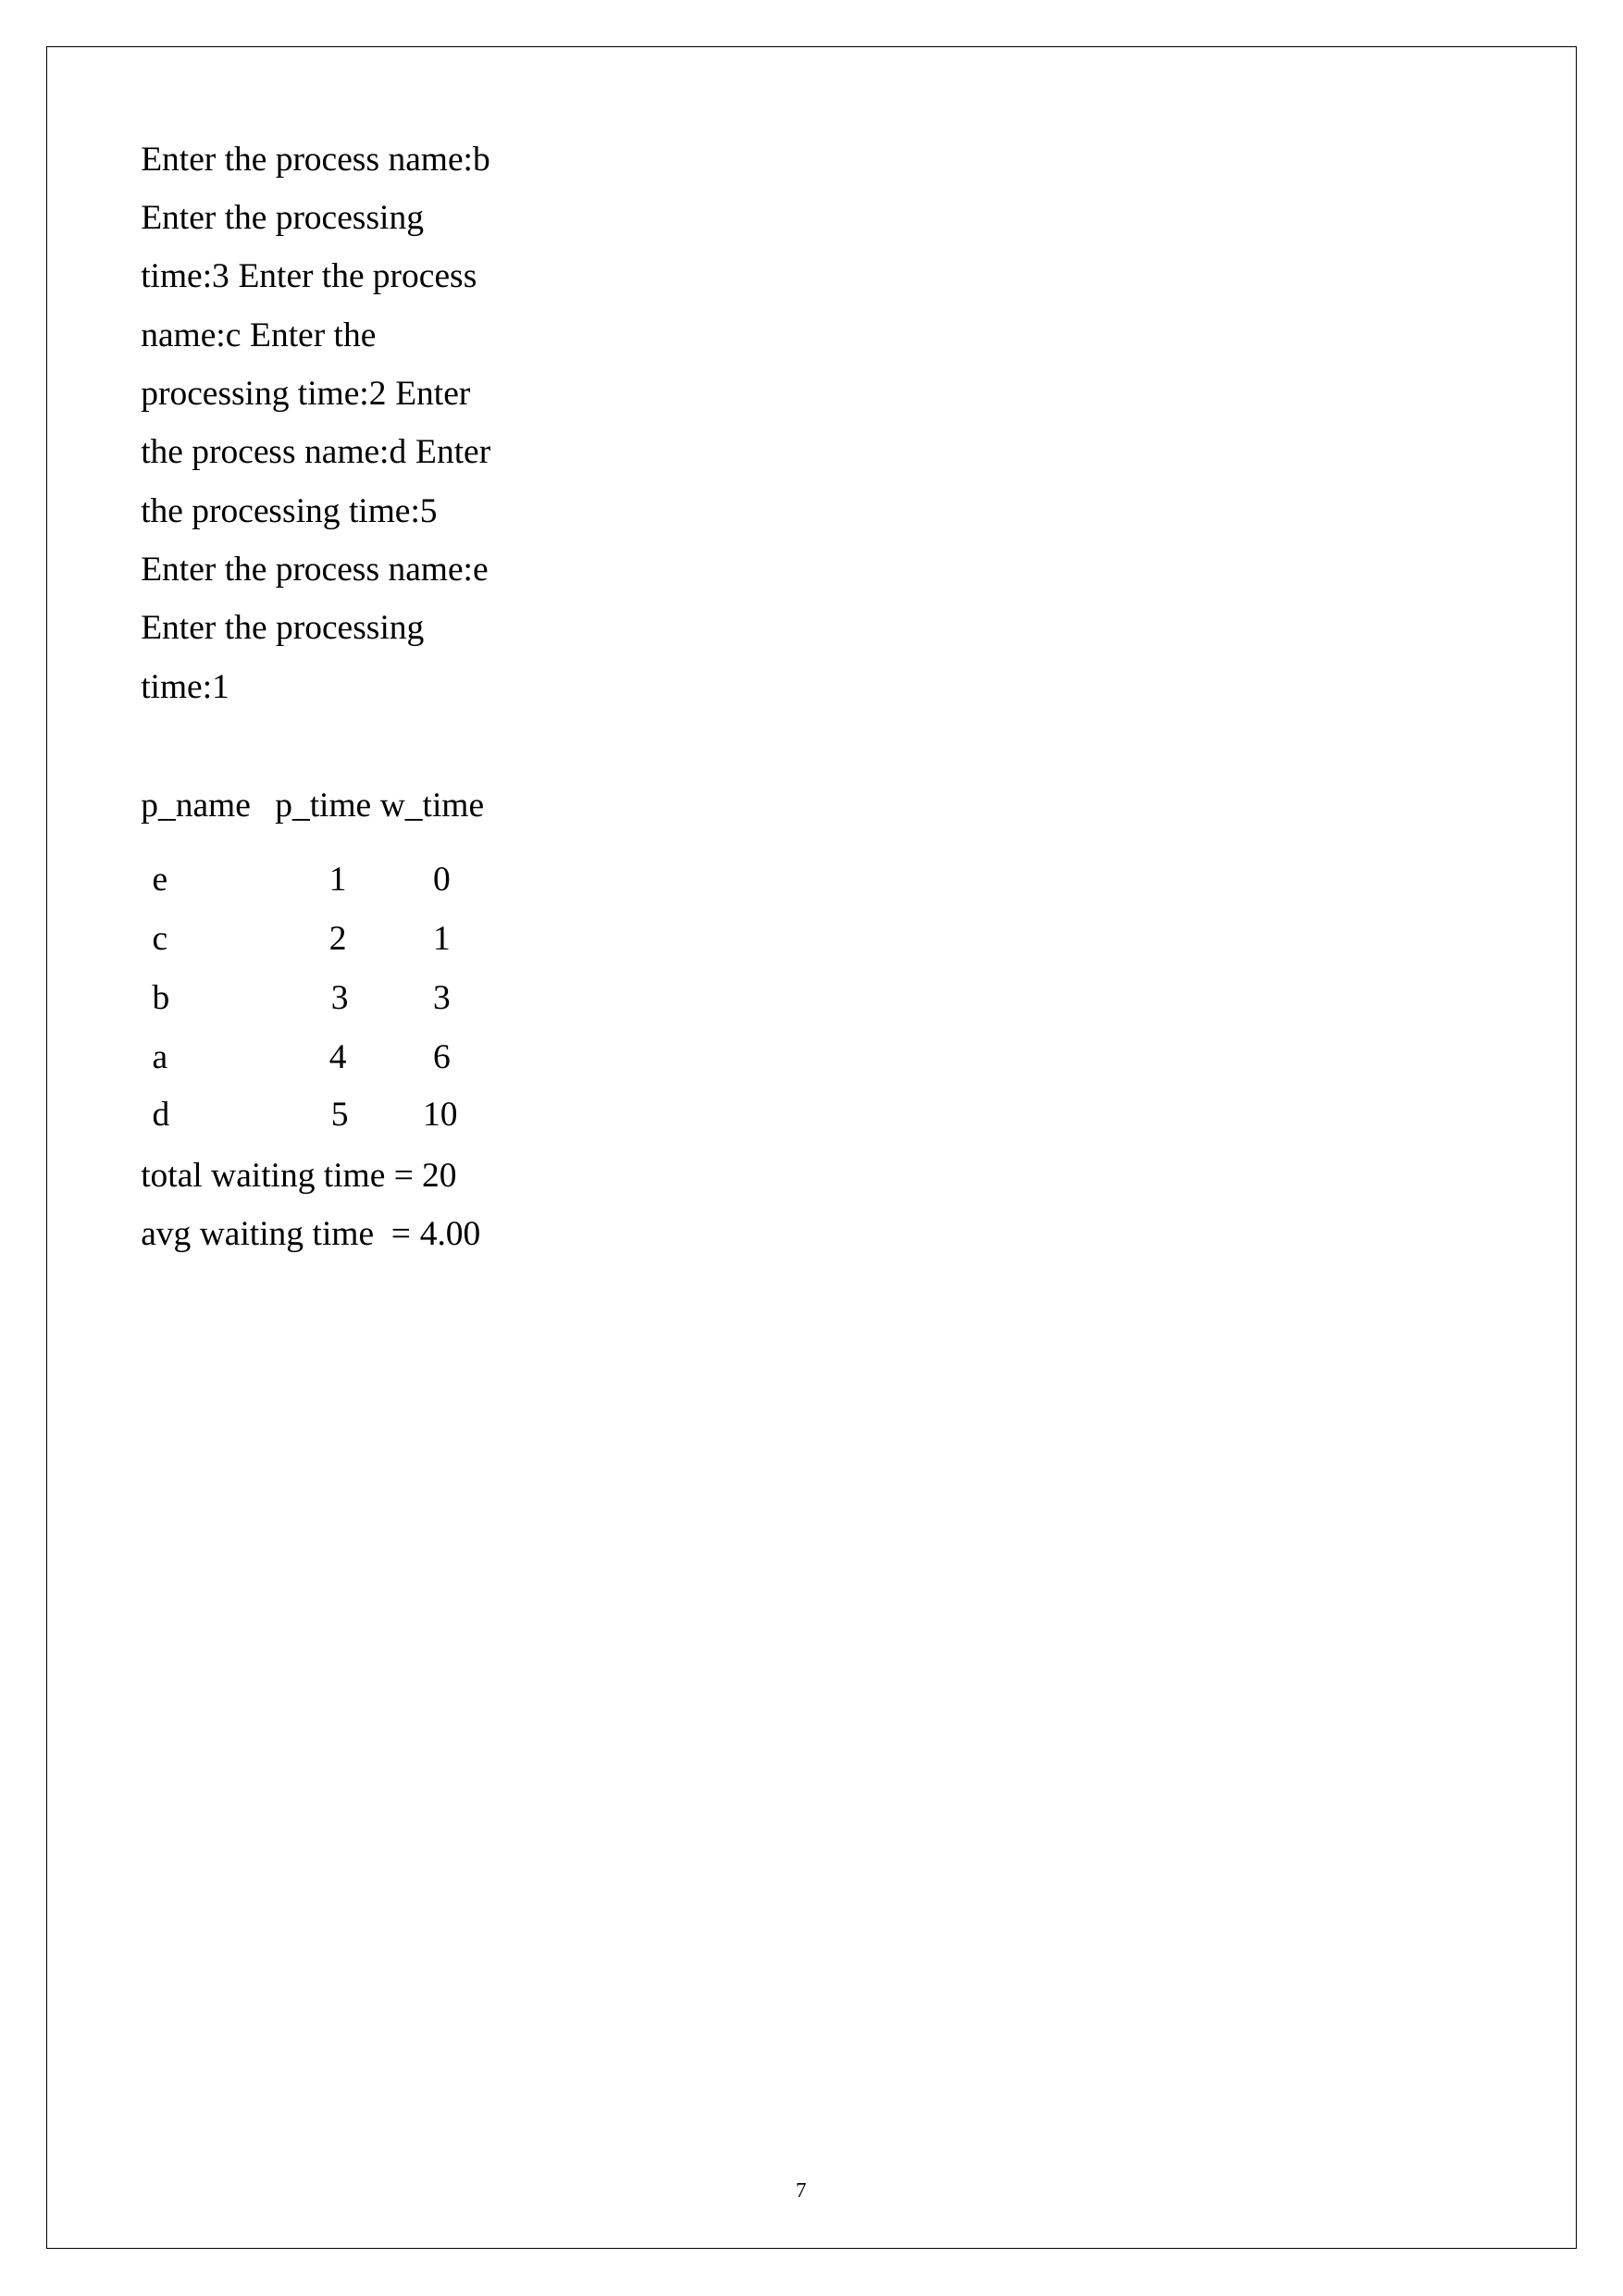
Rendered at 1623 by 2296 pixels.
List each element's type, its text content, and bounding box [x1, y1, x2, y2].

table_cell d [135, 1086, 242, 1135]
table_header e [135, 860, 242, 909]
table_header 1 [242, 860, 391, 909]
table_cell c [135, 909, 242, 968]
table_cell 1 [391, 909, 475, 968]
text p_name p_time w_time [141, 784, 1496, 825]
table_cell 10 [391, 1086, 475, 1135]
table_cell 3 [242, 968, 391, 1027]
table_cell b [135, 968, 242, 1027]
table_cell 3 [391, 968, 475, 1027]
table_cell 2 [242, 909, 391, 968]
text Enter the process name:b Enter the processing time:3 Enter the process name:c Enter the processing time:2 Enter the process name:d Enter the processing time:5 Enter the process name:e Enter the processing time:1 [141, 138, 521, 705]
table_cell a [135, 1027, 242, 1086]
text total waiting time = 20 avg waiting time = 4.00 [141, 1154, 481, 1252]
table_cell 5 [242, 1086, 391, 1135]
table_cell 6 [391, 1027, 475, 1086]
table_cell 4 [242, 1027, 391, 1086]
table_header 0 [391, 860, 475, 909]
